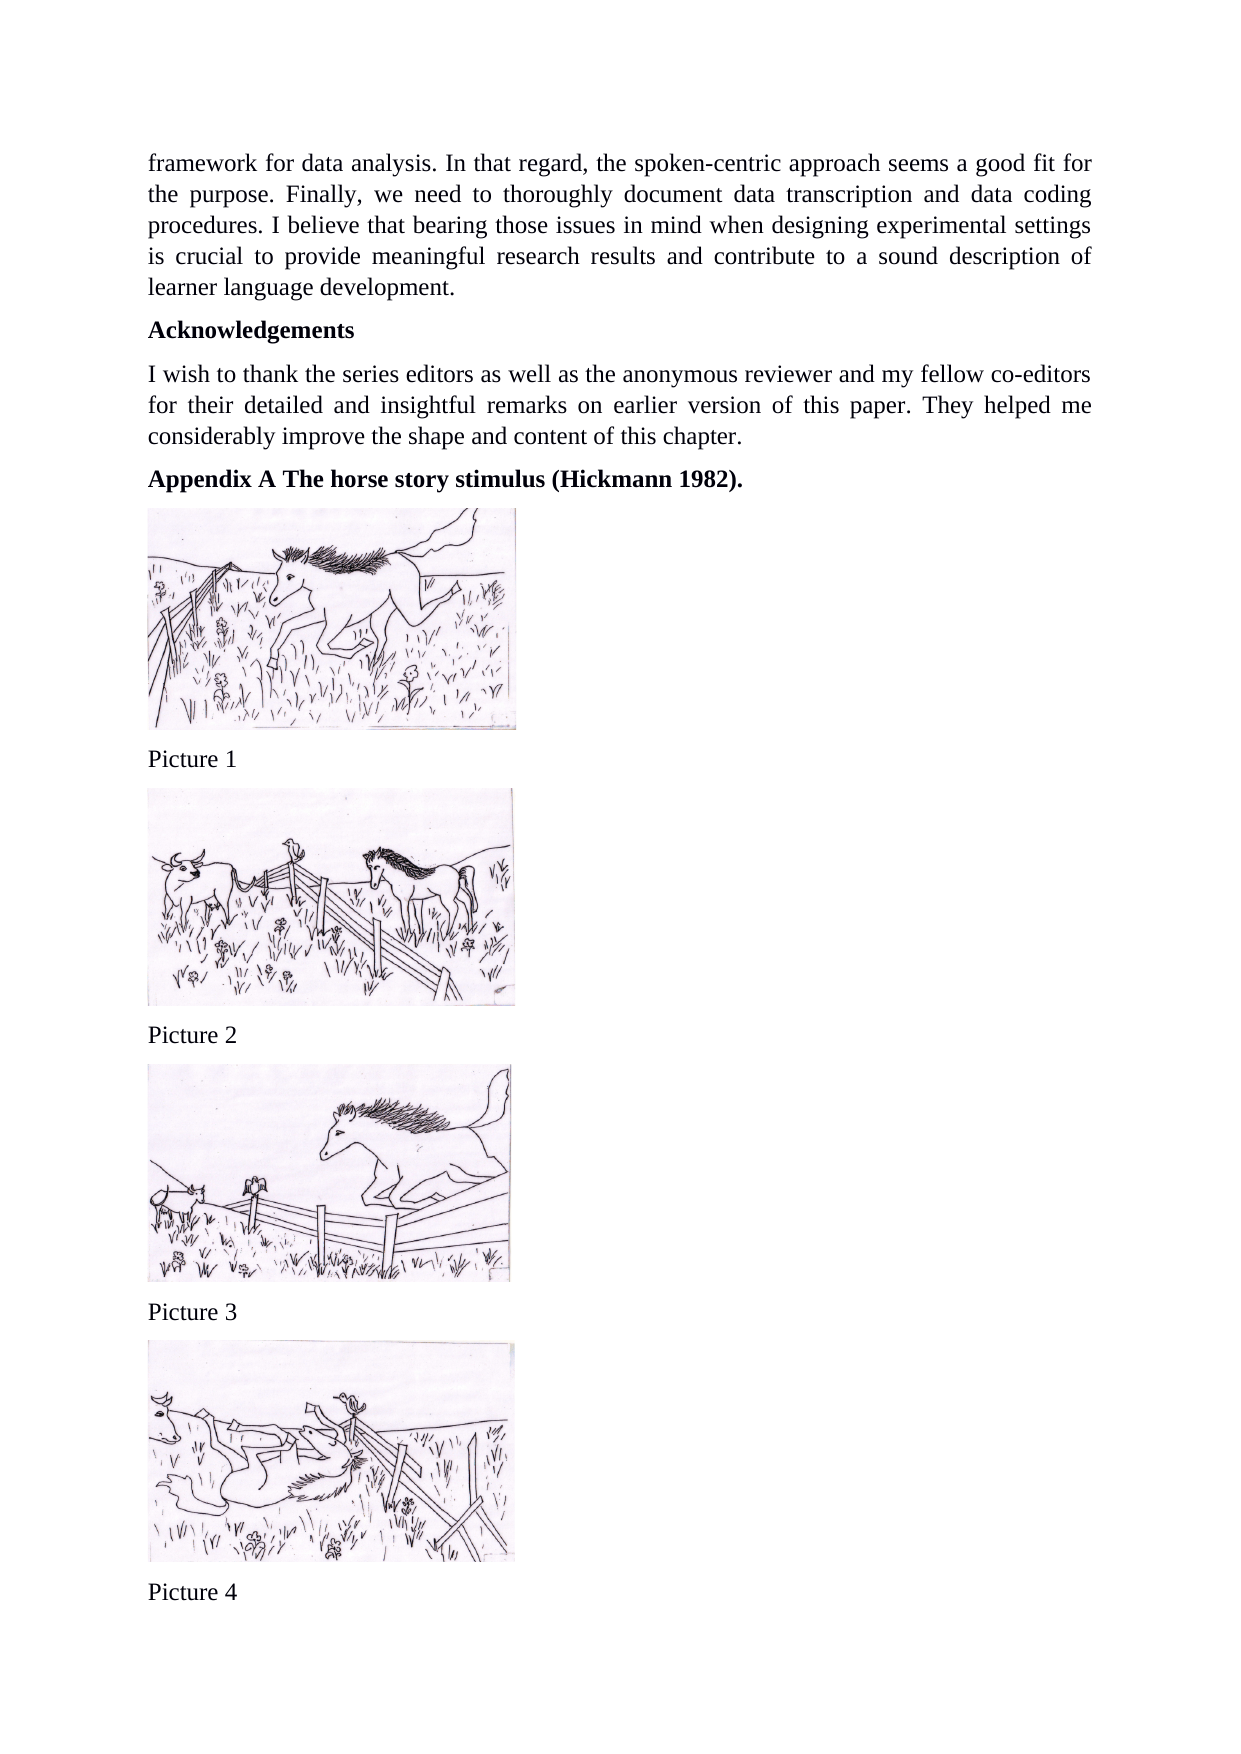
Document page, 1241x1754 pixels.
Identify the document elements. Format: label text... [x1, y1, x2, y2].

picture [147, 1340, 515, 1562]
picture [147, 788, 516, 1006]
text Picture 1 [148, 744, 1093, 773]
picture [147, 508, 517, 730]
text Picture 3 [148, 1297, 1093, 1325]
text Picture 4 [148, 1577, 1093, 1605]
picture [147, 1064, 512, 1282]
text Appendix A The horse story stimulus (Hickmann 1982). [148, 464, 1093, 493]
text Picture 2 [148, 1021, 1093, 1049]
text Acknowledgements [148, 315, 1093, 344]
text I wish to thank the series editors as well as the anonymous reviewer and my fellow co-editors for their detailed and insightful remarks on earlier version of this paper. They helped me considerably improve the shape and content of this chapter. [148, 359, 1093, 450]
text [148, 148, 1093, 301]
